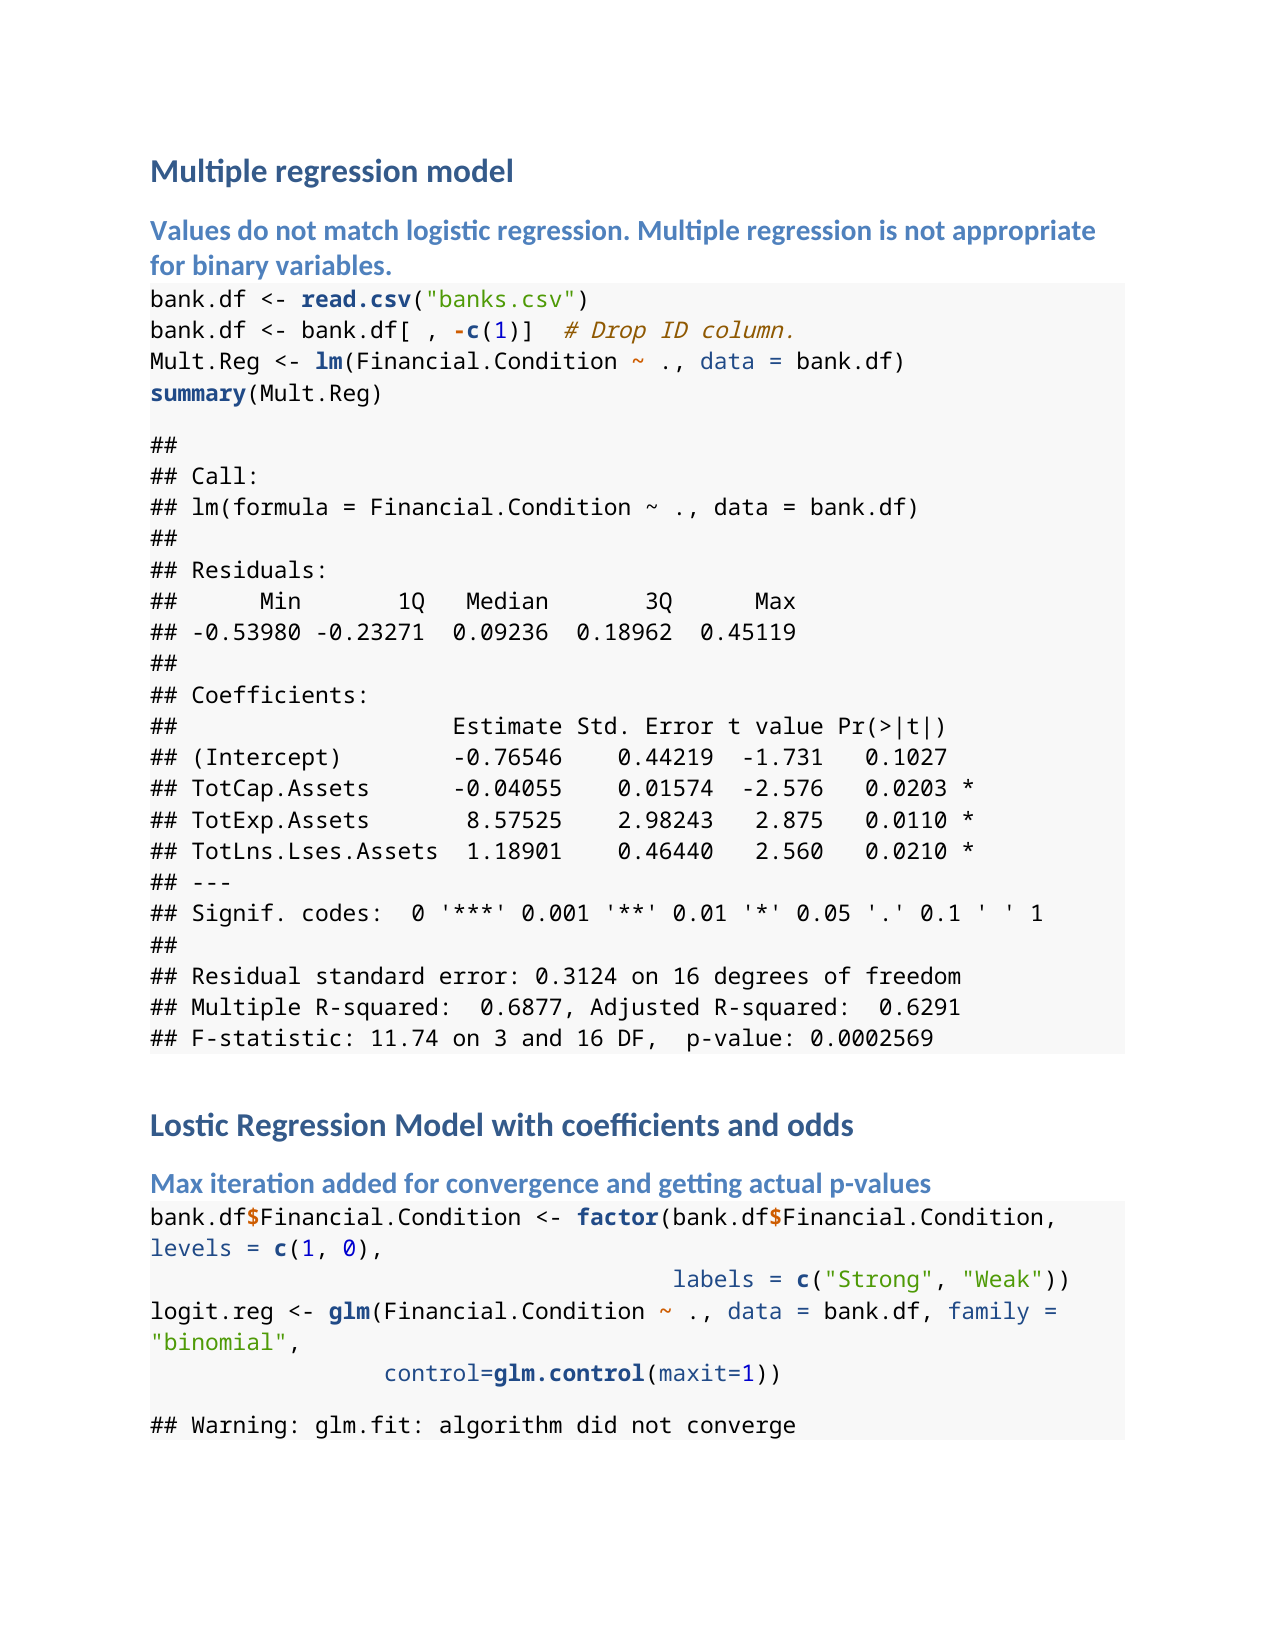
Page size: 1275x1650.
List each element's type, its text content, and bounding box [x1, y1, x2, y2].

text bank.df$Financial.Condition <- factor(bank.df$Financial.Condition, levels = c(1, 0), labels = c("Strong", "Weak")) logit.reg <- glm(Financial.Condition ~ ., data = bank.df, family = "binomial", control=glm.control(maxit=1)) [150, 1201, 1125, 1388]
text ## Warning: glm.fit: algorithm did not converge [150, 1409, 1125, 1440]
subtitle Values do not match logistic regression. Multiple regression is not appropriate for binary variables. [150, 212, 1125, 283]
text ## ## Call: ## lm(formula = Financial.Condition ~ ., data = bank.df) ## ## Residuals: ## Min 1Q Median 3Q Max ## -0.53980 -0.23271 0.09236 0.18962 0.45119 ## ## Coefficients: ## Estimate Std. Error t value Pr(>|t|) ## (Intercept) -0.76546 0.44219 -1.731 0.1027 ## TotCap.Assets -0.04055 0.01574 -2.576 0.0203 * ## TotExp.Assets 8.57525 2.98243 2.875 0.0110 * ## TotLns.Lses.Assets 1.18901 0.46440 2.560 0.0210 * ## --- ## Signif. codes: 0 '***' 0.001 '**' 0.01 '*' 0.05 '.' 0.1 ' ' 1 ## ## Residual standard error: 0.3124 on 16 degrees of freedom ## Multiple R-squared: 0.6877, Adjusted R-squared: 0.6291 ## F-statistic: 11.74 on 3 and 16 DF, p-value: 0.0002569 [150, 429, 1125, 1054]
subtitle Max iteration added for convergence and getting actual p-values [150, 1165, 1125, 1201]
subtitle Multiple regression model [150, 150, 1125, 191]
subtitle Lostic Regression Model with coefficients and odds [150, 1104, 1125, 1144]
text bank.df <- read.csv("banks.csv") bank.df <- bank.df[ , -c(1)] # Drop ID column. Mult.Reg <- lm(Financial.Condition ~ ., data = bank.df) summary(Mult.Reg) [384, 283, 1125, 408]
